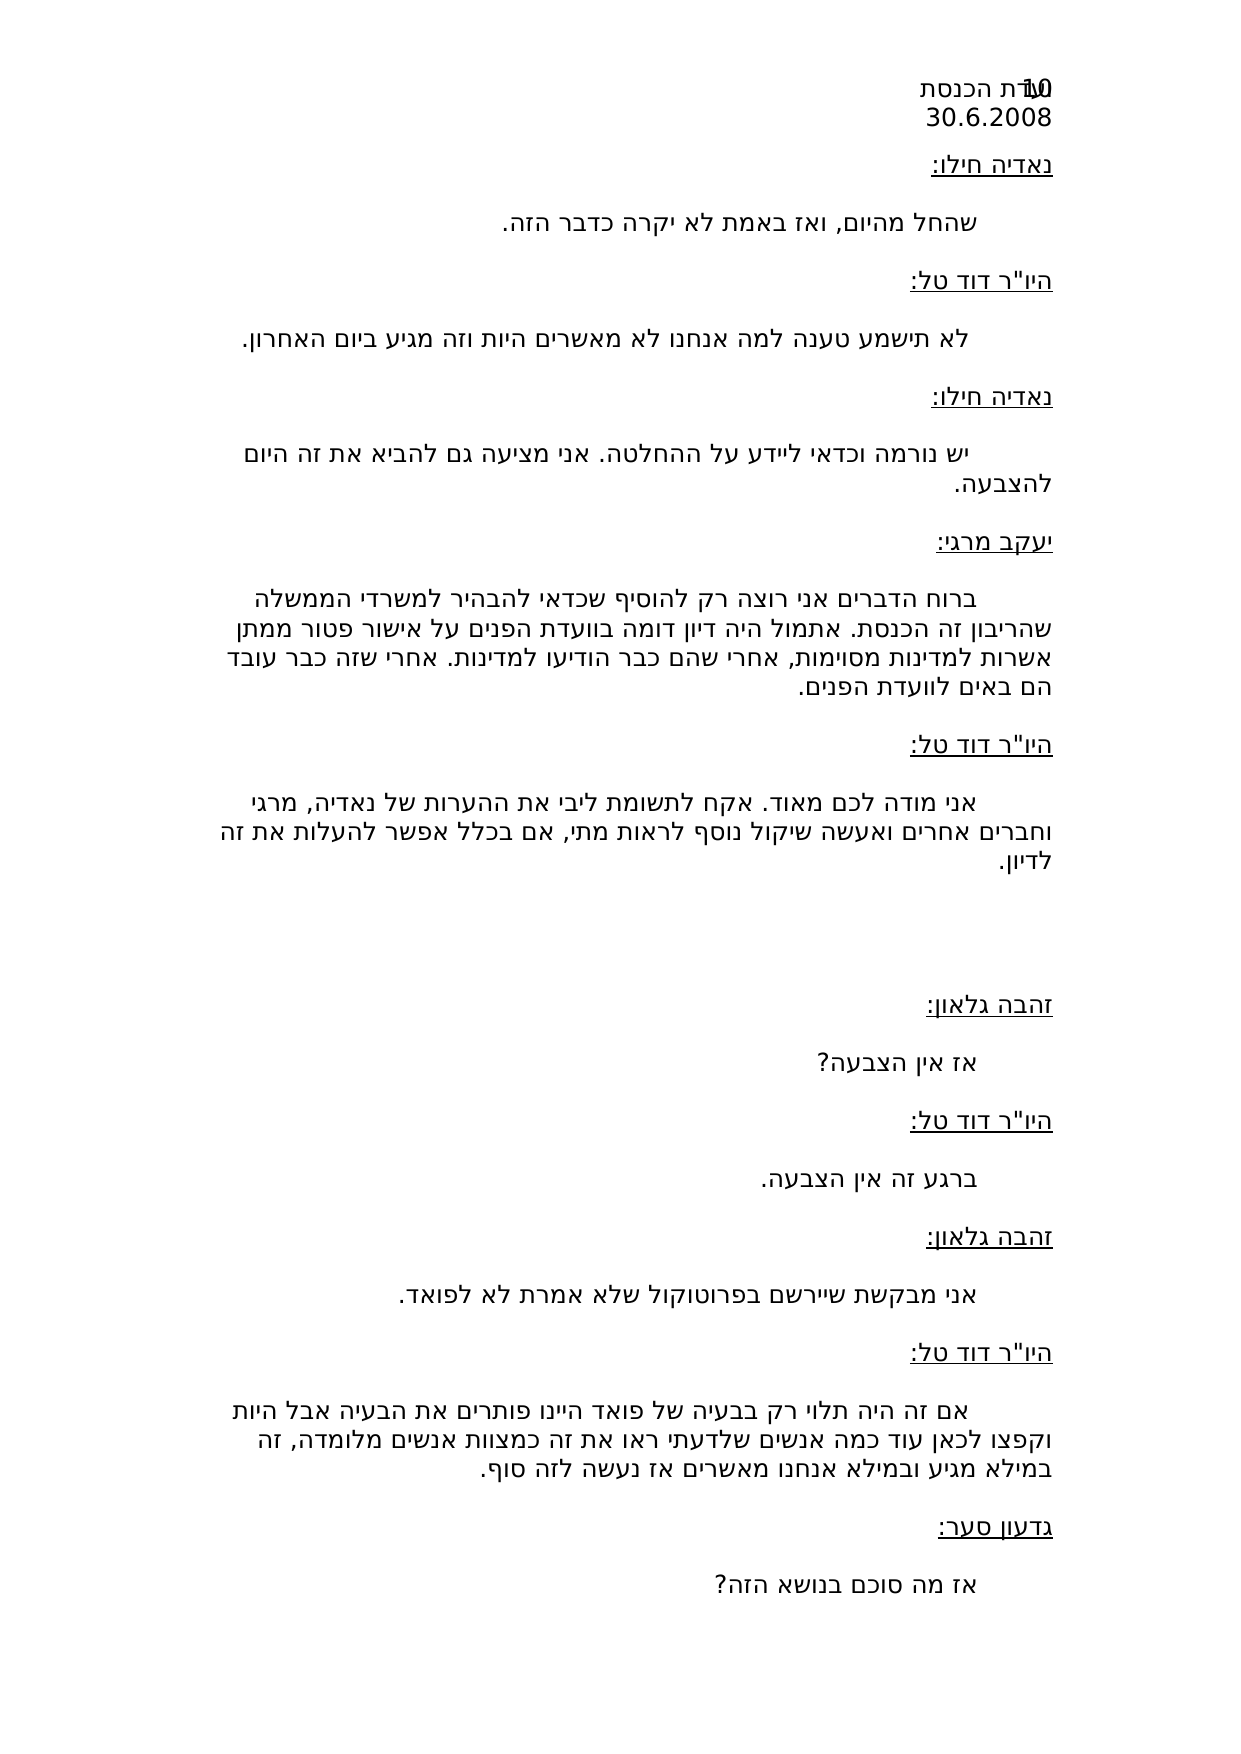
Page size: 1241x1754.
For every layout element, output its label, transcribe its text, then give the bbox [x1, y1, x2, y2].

text זהבה גלאון: [187, 990, 1053, 1019]
text נאדיה חילו: [187, 150, 1053, 179]
text נאדיה חילו: [187, 382, 1053, 411]
text ברגע זה אין הצבעה. [187, 1164, 1053, 1193]
text שהחל מהיום, ואז באמת לא יקרה כדבר הזה. [187, 208, 1053, 237]
text זהבה גלאון: [187, 1222, 1053, 1251]
text אז אין הצבעה? [187, 1048, 1053, 1077]
text היו"ר דוד טל: [187, 730, 1053, 759]
text היו"ר דוד טל: [187, 1338, 1053, 1367]
text יעקב מרגי: [187, 527, 1053, 556]
text היו"ר דוד טל: [187, 266, 1053, 295]
text אם זה היה תלוי רק בבעיה של פואד היינו פותרים את הבעיה אבל היות וקפצו לכאן עוד כמה אנשים שלדעתי ראו את זה כמצוות אנשים מלומדה, זה במילא מגיע ובמילא אנחנו מאשרים אז נעשה לזה סוף. [187, 1396, 1053, 1483]
text לא תישמע טענה למה אנחנו לא מאשרים היות וזה מגיע ביום האחרון. [187, 324, 1053, 353]
text אני מבקשת שיירשם בפרוטוקול שלא אמרת לא לפואד. [187, 1280, 1053, 1309]
text אני מודה לכם מאוד. אקח לתשומת ליבי את ההערות של נאדיה, מרגי וחברים אחרים ואעשה שיקול נוסף לראות מתי, אם בכלל אפשר להעלות את זה לדיון. [187, 788, 1053, 875]
text יש נורמה וכדאי ליידע על ההחלטה. אני מציעה גם להביא את זה היום להצבעה. [187, 439, 1053, 498]
text ברוח הדברים אני רוצה רק להוסיף שכדאי להבהיר למשרדי הממשלה שהריבון זה הכנסת. אתמול היה דיון דומה בוועדת הפנים על אישור פטור ממתן אשרות למדינות מסוימות, אחרי שהם כבר הודיעו למדינות. אחרי שזה כבר עובד הם באים לוועדת הפנים. [187, 584, 1053, 701]
text גדעון סער: [187, 1512, 1053, 1541]
text אז מה סוכם בנושא הזה? [187, 1570, 1053, 1599]
text היו"ר דוד טל: [187, 1106, 1053, 1135]
